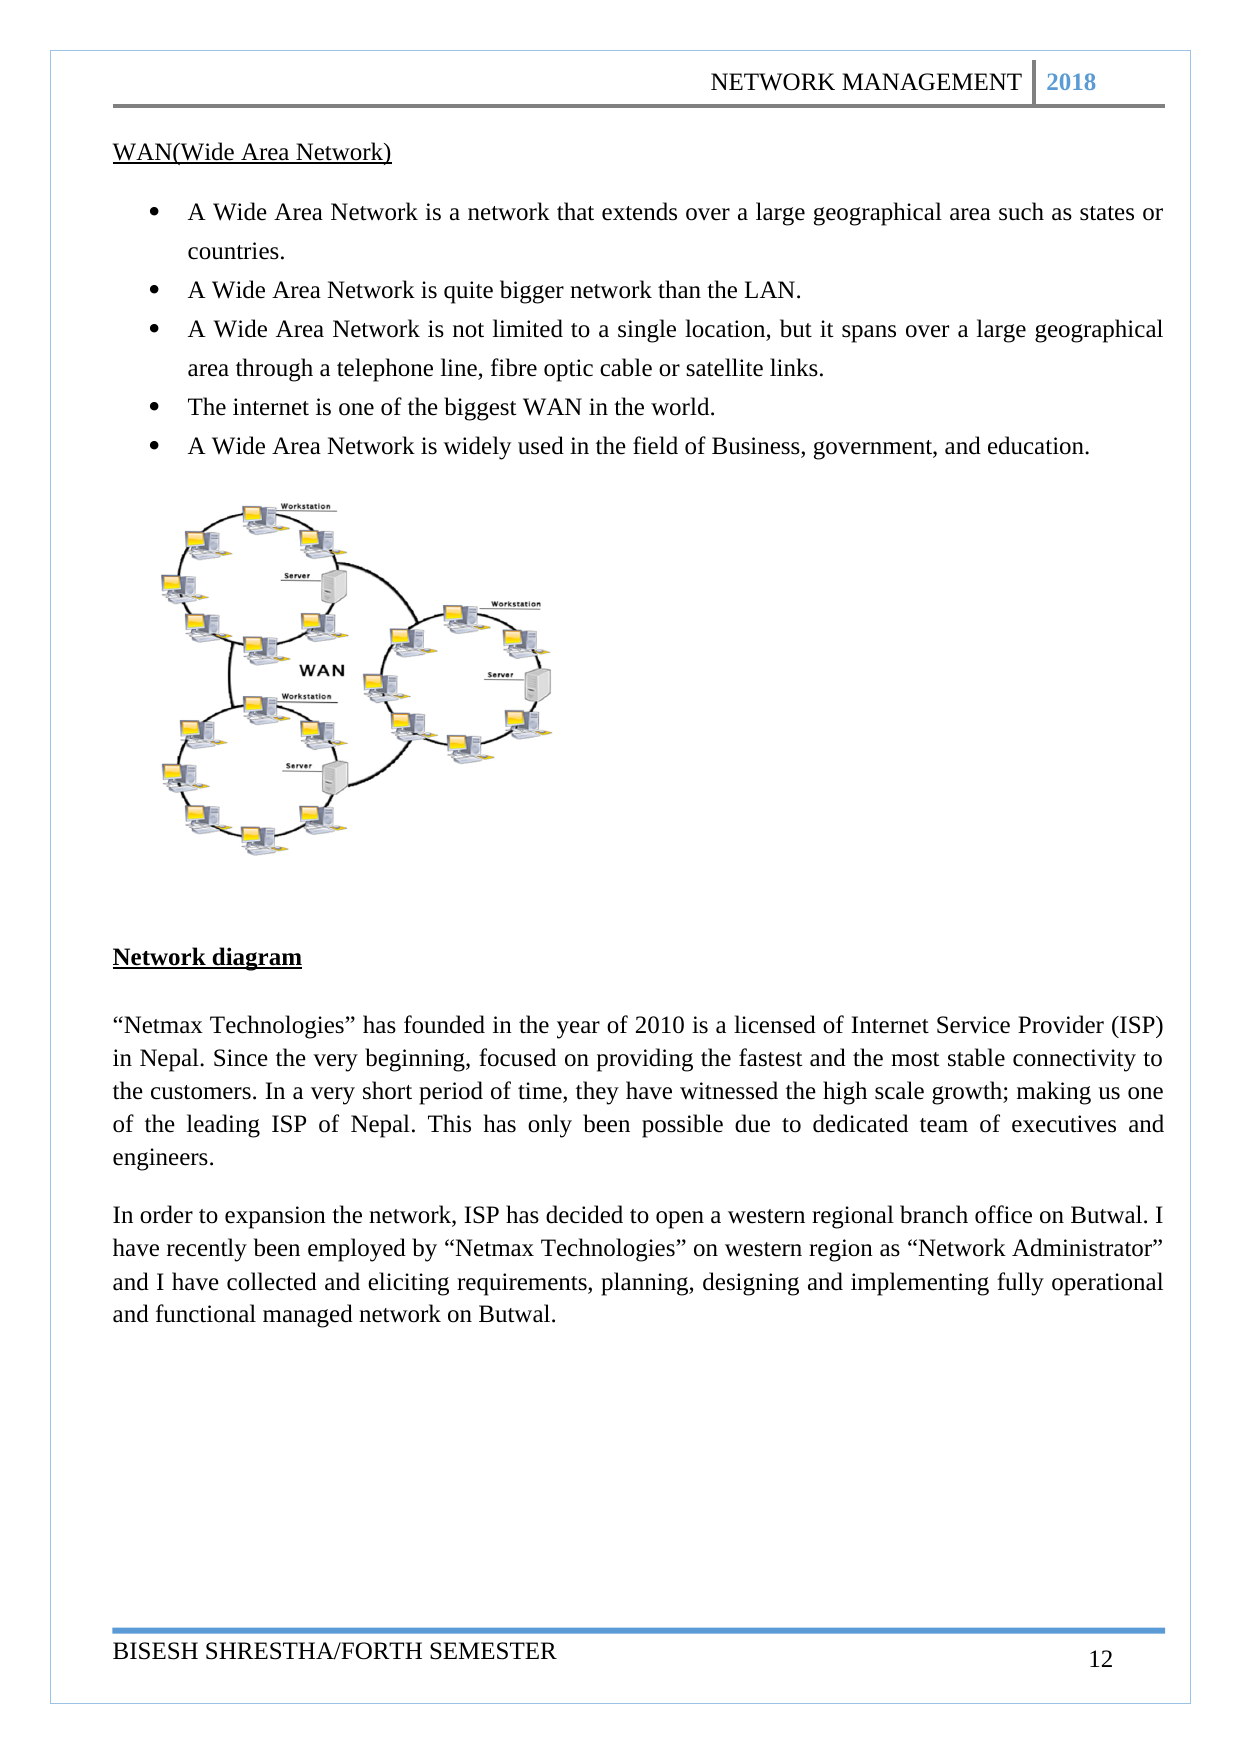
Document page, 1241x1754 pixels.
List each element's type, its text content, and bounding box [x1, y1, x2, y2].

text In order to expansion the network, ISP has decided to open a western regional branch office on Butwal. I have recently been employed by “Netmax Technologies” on western region as “Network Administrator” and I have collected and eliciting requirements, planning, designing and implementing fully operational and functional managed network on Butwal. [112, 1201, 1165, 1328]
subtitle Network diagram [112, 942, 1165, 971]
picture [112, 489, 581, 876]
text “Netmax Technologies” has founded in the year of 2010 is a licensed of Internet Service Provider (ISP) in Nepal. Since the very beginning, focused on providing the fastest and the most stable connectivity to the customers. In a very short period of time, they have witnessed the high scale growth; making us one of the leading ISP of Nepal. This has only been possible due to dedicated team of executives and engineers. [112, 1010, 1165, 1171]
